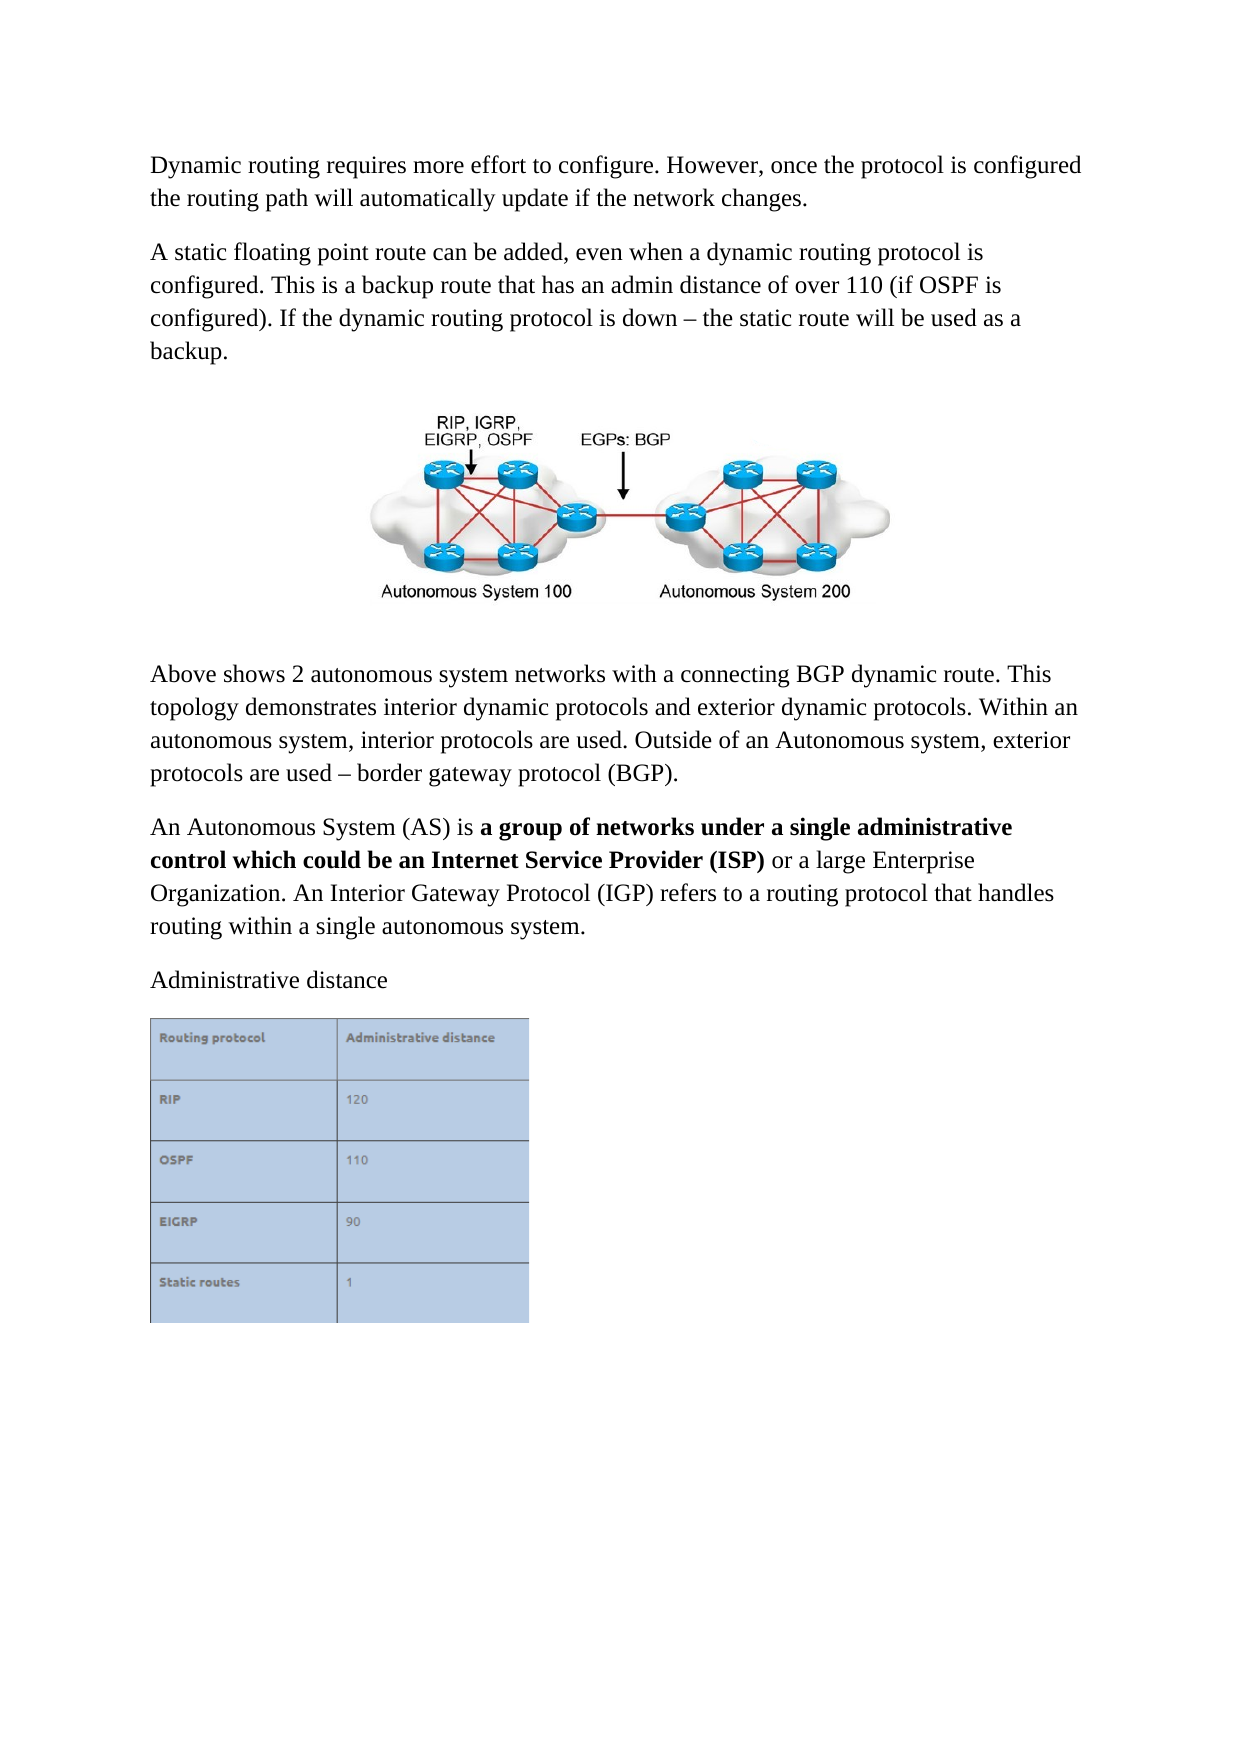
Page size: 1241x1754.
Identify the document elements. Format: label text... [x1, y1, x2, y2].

picture [348, 390, 928, 613]
text Above shows 2 autonomous system networks with a connecting BGP dynamic route. This topology demonstrates interior dynamic protocols and exterior dynamic protocols. Within an autonomous system, interior protocols are used. Outside of an Autonomous system, exterior protocols are used – border gateway protocol (BGP). [150, 659, 1090, 787]
text Administrative distance [150, 965, 1090, 994]
text Dynamic routing requires more effort to configure. However, once the protocol is configured the routing path will automatically update if the network changes. [150, 150, 1090, 212]
text A static floating point route can be added, even when a dynamic routing protocol is configured. This is a backup route that has an admin distance of over 110 (if OSPF is configured). If the dynamic routing protocol is down – the static route will be used as a backup. [150, 237, 1090, 365]
picture [150, 1018, 530, 1323]
text An Autonomous System (AS) is a group of networks under a single administrative control which could be an Internet Service Provider (ISP) or a large Enterprise Organization. An Interior Gateway Protocol (IGP) refers to a routing protocol that handles routing within a single autonomous system. [150, 812, 1090, 940]
